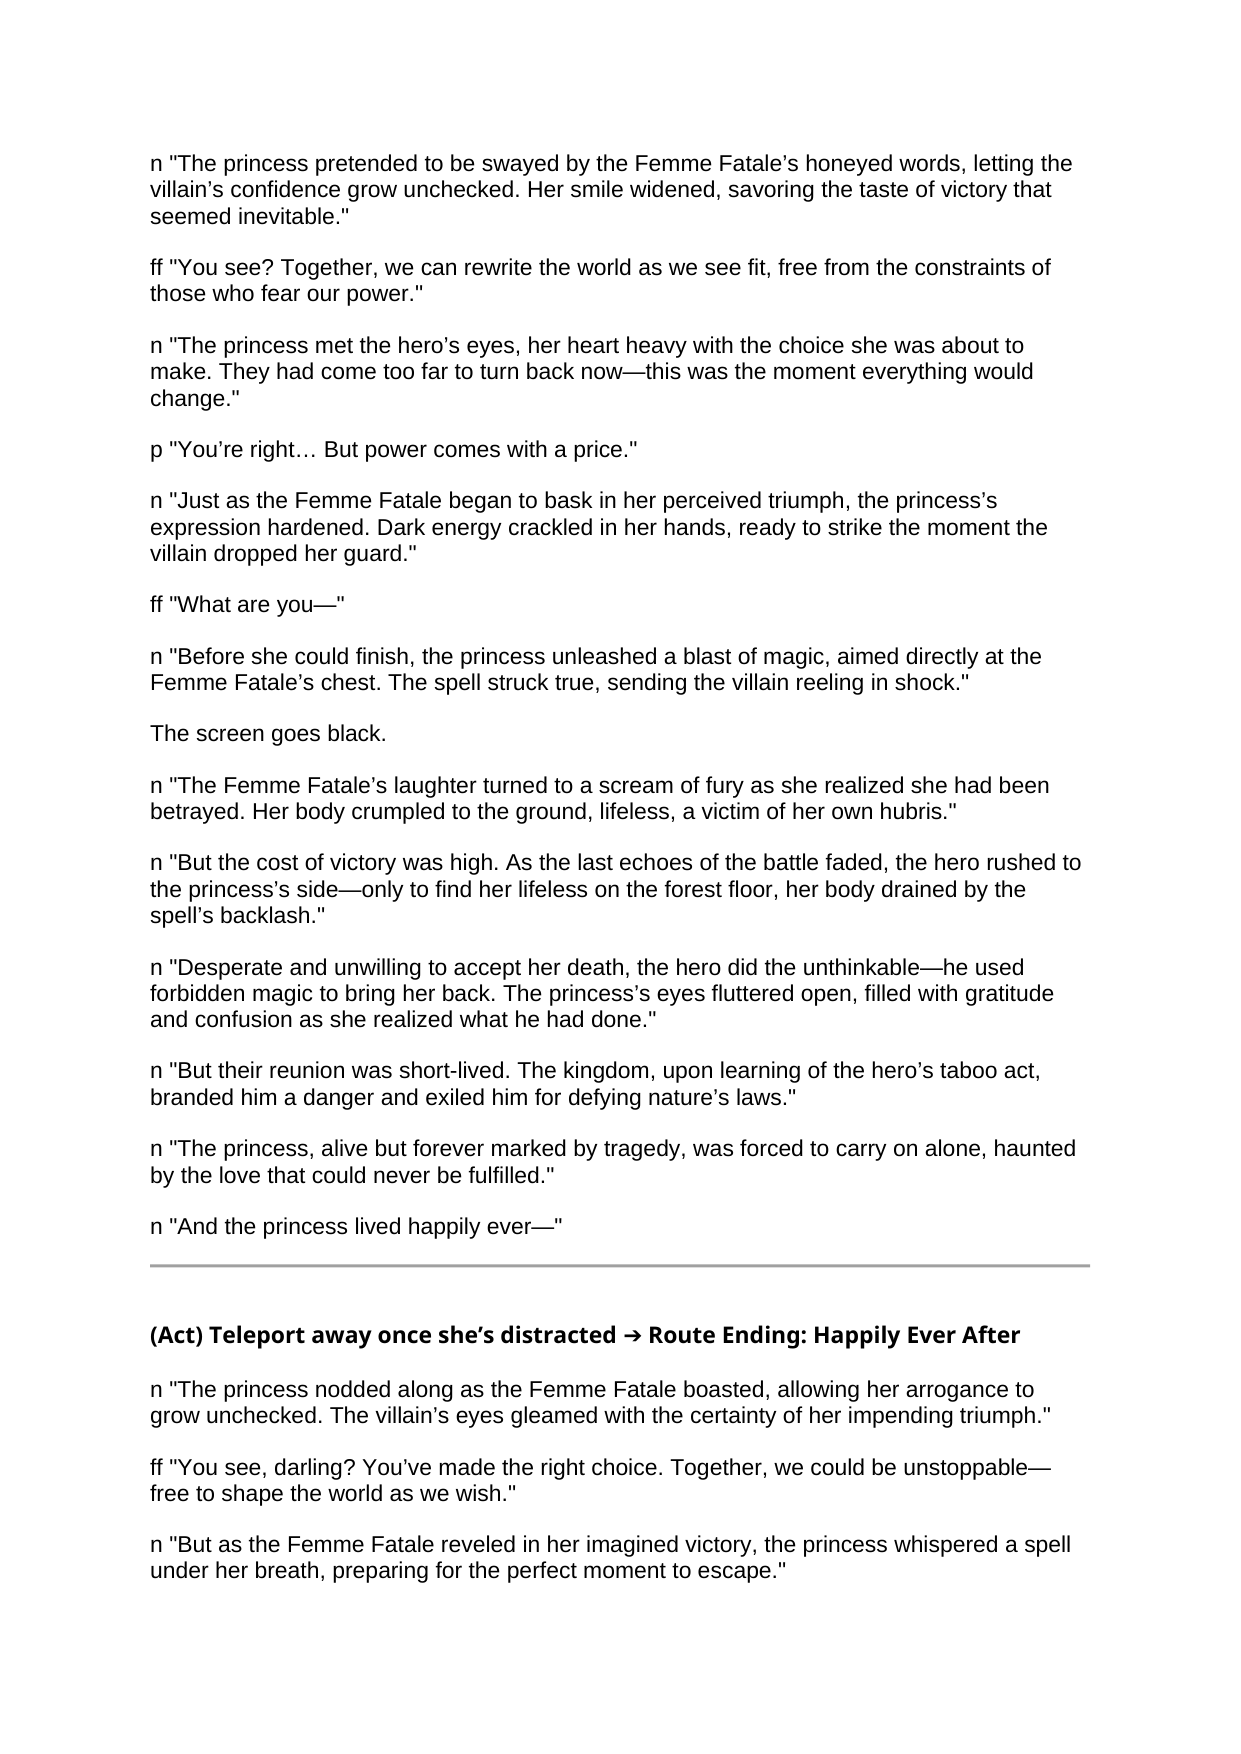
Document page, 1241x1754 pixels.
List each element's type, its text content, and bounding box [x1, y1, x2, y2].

text n "Before she could finish, the princess unleashed a blast of magic, aimed directly at the Femme Fatale’s chest. The spell struck true, sending the villain reeling in shock." [150, 643, 1090, 695]
text ff "What are you—" [150, 591, 1090, 618]
text n "Desperate and unwilling to accept her death, the hero did the unthinkable—he used forbidden magic to bring her back. The princess’s eyes fluttered open, filled with gratitude and confusion as she realized what he had done." [150, 953, 1090, 1032]
text The screen goes black. [150, 720, 1090, 747]
text n "But their reunion was short-lived. The kingdom, upon learning of the hero’s taboo act, branded him a danger and exiled him for defying nature’s laws." [150, 1057, 1090, 1110]
text n "Just as the Femme Fatale began to bask in her perceived triumph, the princess’s expression hardened. Dark energy crackled in her hands, ready to strike the moment the villain dropped her guard." [150, 487, 1090, 566]
text n "But as the Femme Fatale reveled in her imagined victory, the princess whispered a spell under her breath, preparing for the perfect moment to escape." [150, 1531, 1090, 1584]
text n "But the cost of victory was high. As the last echoes of the battle faded, the hero rushed to the princess’s side—only to find her lifeless on the forest floor, her body drained by the spell’s backlash." [150, 849, 1090, 928]
text n "The Femme Fatale’s laughter turned to a scream of fury as she realized she had been betrayed. Her body crumpled to the ground, lifeless, a victim of her own hubris." [150, 772, 1090, 824]
text n "The princess pretended to be swayed by the Femme Fatale’s honeyed words, letting the villain’s confidence grow unchecked. Her smile widened, savoring the taste of victory that seemed inevitable." [150, 150, 1090, 229]
text n "The princess met the hero’s eyes, her heart heavy with the choice she was about to make. They had come too far to turn back now—this was the moment everything would change." [150, 332, 1090, 411]
text n "The princess nodded along as the Femme Fatale boasted, allowing her arrogance to grow unchecked. The villain’s eyes gleamed with the certainty of her impending triumph." [150, 1376, 1090, 1428]
text ff "You see, darling? You’ve made the right choice. Together, we could be unstoppable—free to shape the world as we wish." [150, 1453, 1090, 1506]
text (Act) Teleport away once she’s distracted ➔ Route Ending: Happily Ever After [150, 1319, 1090, 1351]
text n "The princess, alive but forever marked by tragedy, was forced to carry on alone, haunted by the love that could never be fulfilled." [150, 1135, 1090, 1188]
text n "And the princess lived happily ever—" [150, 1213, 1090, 1239]
text ff "You see? Together, we can rewrite the world as we see fit, free from the constraints of those who fear our power." [150, 254, 1090, 307]
text p "You’re right… But power comes with a price." [150, 436, 1090, 462]
